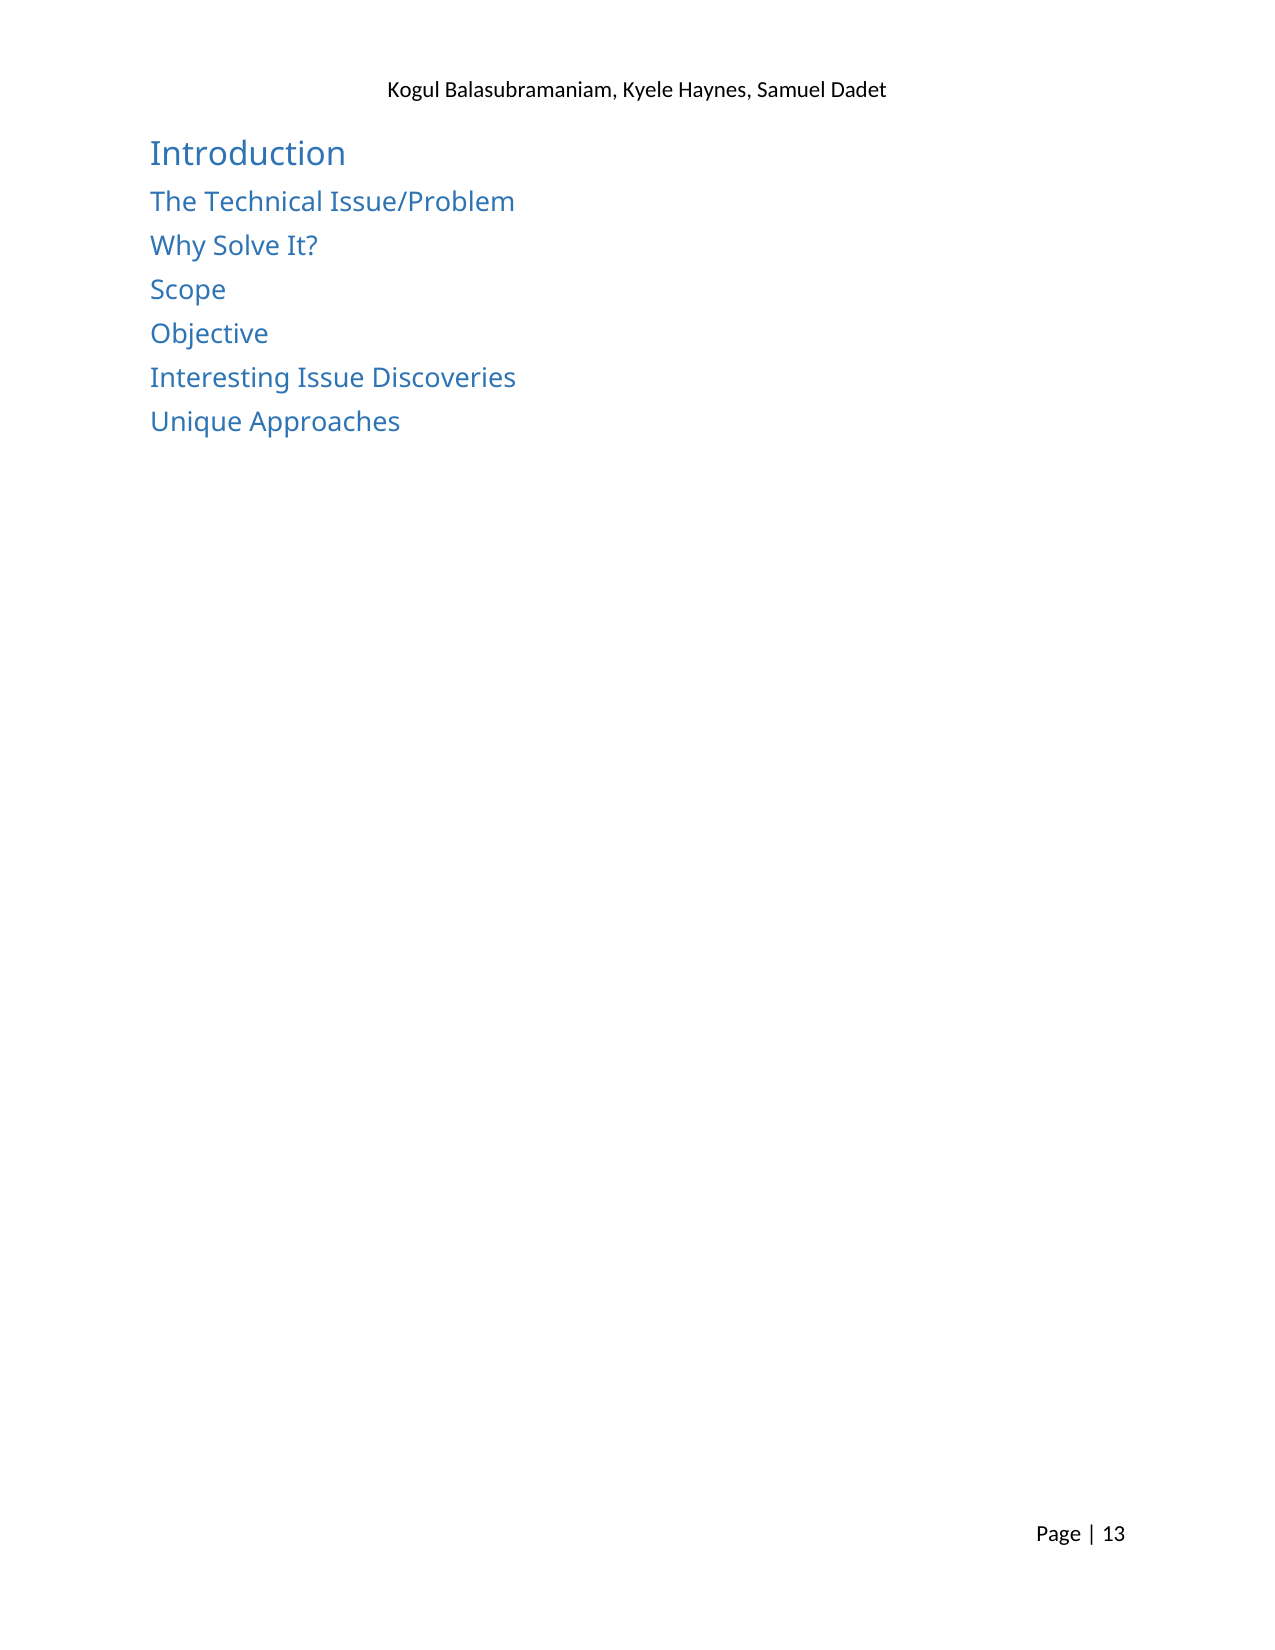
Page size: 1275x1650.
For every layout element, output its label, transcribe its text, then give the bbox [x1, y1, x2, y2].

subtitle Introduction [150, 129, 1125, 175]
subtitle Objective [150, 314, 1125, 351]
subtitle Unique Approaches [150, 402, 1125, 439]
subtitle Why Solve It? [150, 227, 1125, 263]
subtitle Interesting Issue Discoveries [150, 358, 1125, 395]
subtitle The Technical Issue/Problem [150, 183, 1125, 219]
subtitle Scope [150, 271, 1125, 307]
